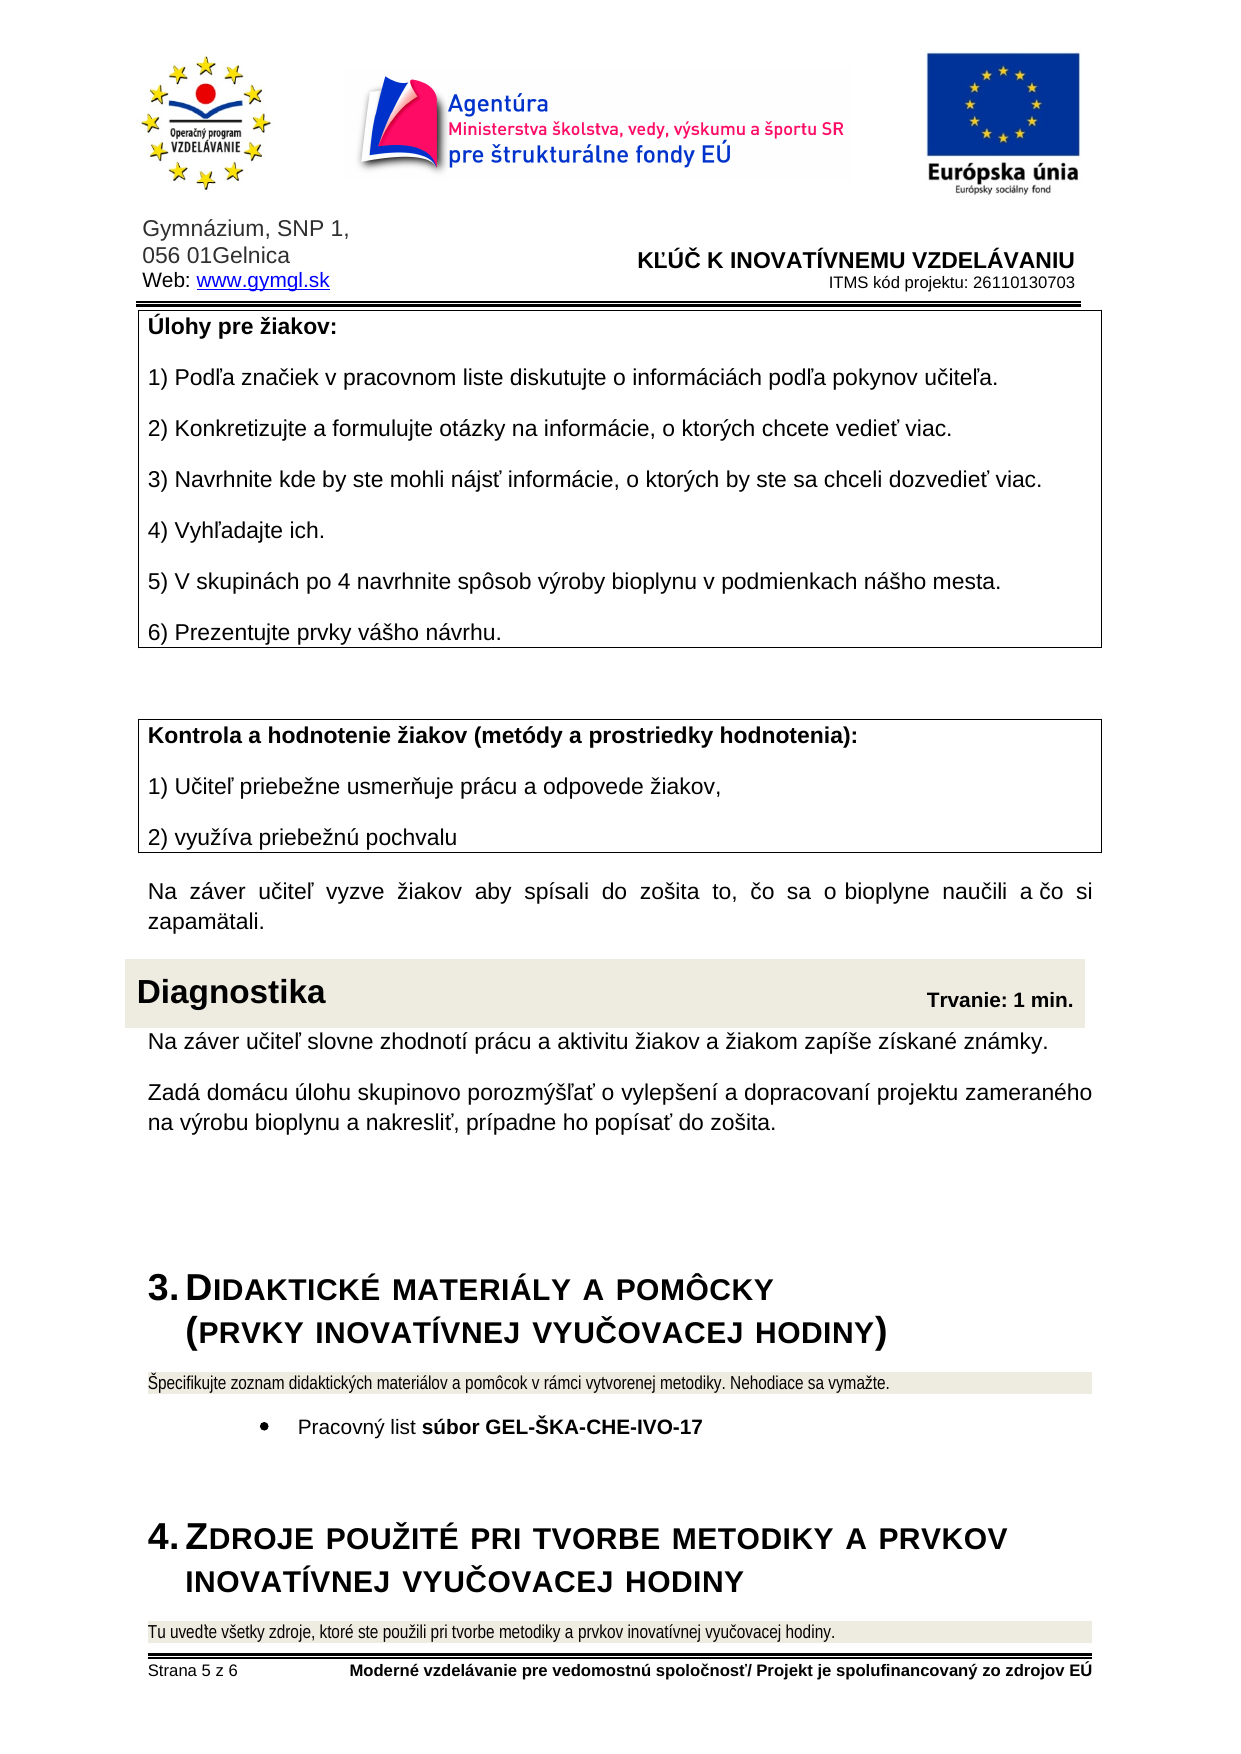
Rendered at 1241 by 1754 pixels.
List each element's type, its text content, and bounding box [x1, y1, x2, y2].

picture [344, 67, 851, 181]
text 1) Podľa značiek v pracovnom liste diskutujte o informáciách podľa pokynov učiteľa. [139, 361, 1101, 390]
text 3) Navrhnite kde by ste mohli nájsť informácie, o ktorých by ste sa chceli dozvedieť viac. [139, 463, 1101, 492]
text 2) využíva priebežnú pochvalu [139, 821, 1101, 852]
table_header Trvanie: 1 min. [860, 959, 1085, 1028]
list Pracovný list súbor GEL-ŠKA-CHE-IVO-17 [260, 1415, 1092, 1439]
subtitle Zdroje použité pri tvorbe metodiky a prvkov inovatívnej vyučovacej hodiny [148, 1514, 1092, 1600]
text 5) V skupinách po 4 navrhnite spôsob výroby bioplynu v podmienkach nášho mesta. [139, 565, 1101, 594]
text 2) Konkretizujte a formulujte otázky na informácie, o ktorých chcete vedieť viac. [139, 412, 1101, 441]
text Tu uveďte všetky zdroje, ktoré ste použili pri tvorbe metodiky a prvkov inovatívnej vyučovacej hodiny. [148, 1621, 1092, 1643]
picture [924, 50, 1082, 198]
text Úlohy pre žiakov: [139, 311, 1101, 339]
text Na záver učiteľ vyzve žiakov aby spísali do zošita to, čo sa o bioplyne naučili a čo si zapamätali. [148, 878, 1092, 935]
table_header Diagnostika [125, 959, 860, 1028]
text 4) Vyhľadajte ich. [139, 514, 1101, 543]
text Špecifikujte zoznam didaktických materiálov a pomôcok v rámci vytvorenej metodiky. Nehodiace sa vymažte. [148, 1372, 1092, 1394]
text Zadá domácu úlohu skupinovo porozmýšľať o vylepšení a dopracovaní projektu zameraného na výrobu bioplynu a nakresliť, prípadne ho popísať do zošita. [148, 1079, 1092, 1135]
subtitle Didaktické materiály a pomôcky (prvky inovatívnej vyučovacej hodiny) [148, 1265, 1092, 1351]
text Na záver učiteľ slovne zhodnotí prácu a aktivitu žiakov a žiakom zapíše získané známky. [148, 1028, 1092, 1054]
text 6) Prezentujte prvky vášho návrhu. [139, 616, 1101, 647]
text 1) Učiteľ priebežne usmerňuje prácu a odpovede žiakov, [139, 770, 1101, 799]
picture [136, 50, 276, 198]
text Kontrola a hodnotenie žiakov (metódy a prostriedky hodnotenia): [139, 720, 1101, 748]
